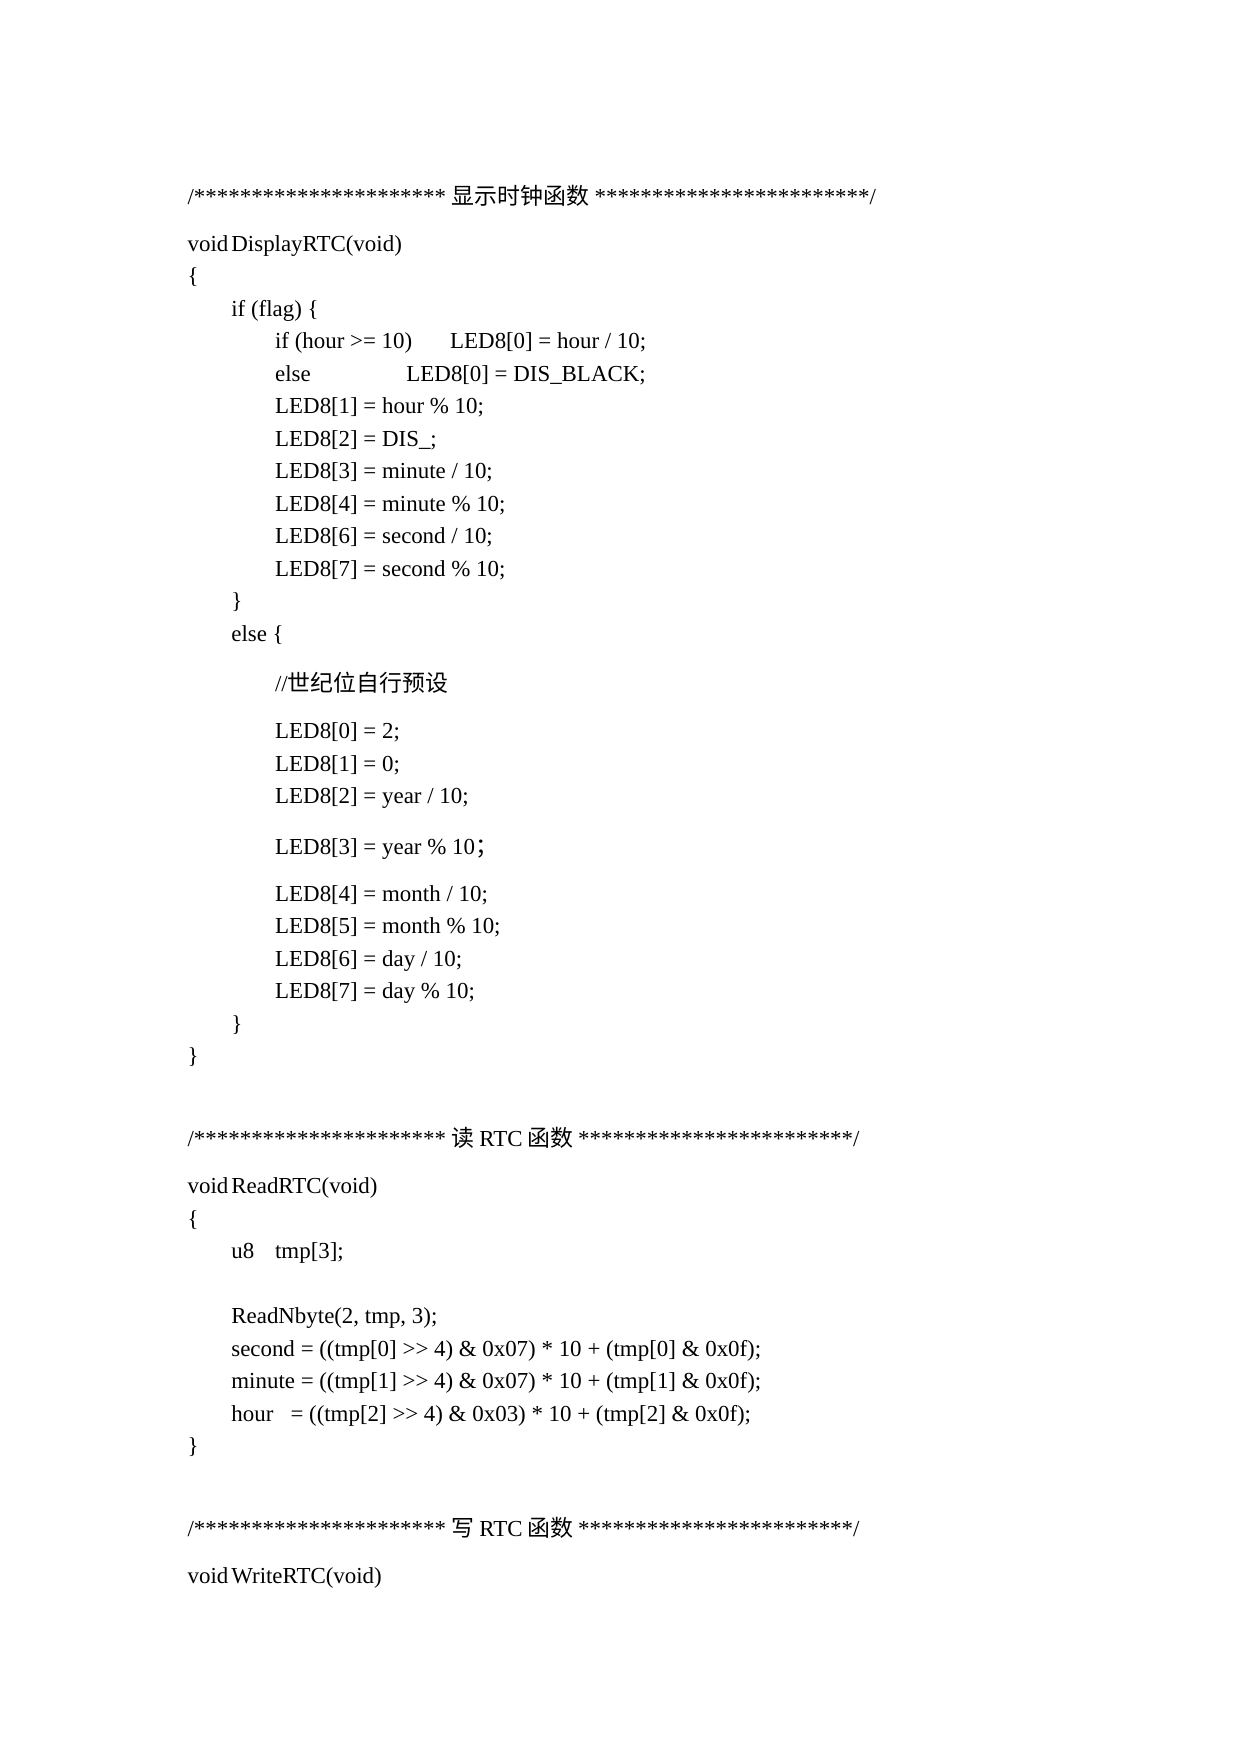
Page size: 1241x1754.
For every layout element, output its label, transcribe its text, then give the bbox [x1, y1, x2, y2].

list LED8[1] = 0; [187, 747, 1053, 779]
list void DisplayRTC(void) [187, 227, 1053, 259]
list if (flag) { [187, 292, 1053, 324]
list LED8[3] = year % 10； [187, 812, 1053, 877]
list LED8[1] = hour % 10; [187, 389, 1053, 422]
list LED8[6] = day / 10; [187, 942, 1053, 974]
list LED8[5] = month % 10; [187, 909, 1053, 942]
list { [187, 259, 1053, 292]
list if (hour >= 10) LED8[0] = hour / 10; [187, 324, 1053, 357]
list ReadNbyte(2, tmp, 3); [187, 1299, 1053, 1332]
list void ReadRTC(void) [187, 1169, 1053, 1202]
list u8 tmp[3]; [187, 1234, 1053, 1267]
list /********************** 显示时钟函数 ************************/ [187, 162, 1053, 227]
list LED8[3] = minute / 10; [187, 454, 1053, 487]
list } [187, 1007, 1053, 1039]
list } [187, 584, 1053, 617]
list LED8[6] = second / 10; [187, 519, 1053, 552]
list else LED8[0] = DIS_BLACK; [187, 357, 1053, 389]
list LED8[0] = 2; [187, 714, 1053, 747]
list /********************** 写RTC函数 ************************/ [187, 1494, 1053, 1559]
list } [187, 1429, 1053, 1462]
list minute = ((tmp[1] >> 4) & 0x07) * 10 + (tmp[1] & 0x0f); [187, 1364, 1053, 1397]
list LED8[7] = day % 10; [187, 974, 1053, 1007]
list else { [187, 617, 1053, 649]
list { [187, 1202, 1053, 1234]
list LED8[4] = minute % 10; [187, 487, 1053, 519]
list //世纪位自行预设 [187, 649, 1053, 714]
list hour = ((tmp[2] >> 4) & 0x03) * 10 + (tmp[2] & 0x0f); [187, 1397, 1053, 1429]
list LED8[7] = second % 10; [187, 552, 1053, 584]
list LED8[2] = year / 10; [187, 779, 1053, 812]
list void WriteRTC(void) [187, 1559, 1053, 1592]
list LED8[4] = month / 10; [187, 877, 1053, 909]
list LED8[2] = DIS_; [187, 422, 1053, 454]
list } [187, 1039, 1053, 1072]
list second = ((tmp[0] >> 4) & 0x07) * 10 + (tmp[0] & 0x0f); [187, 1332, 1053, 1364]
list /********************** 读RTC函数 ************************/ [187, 1104, 1053, 1169]
